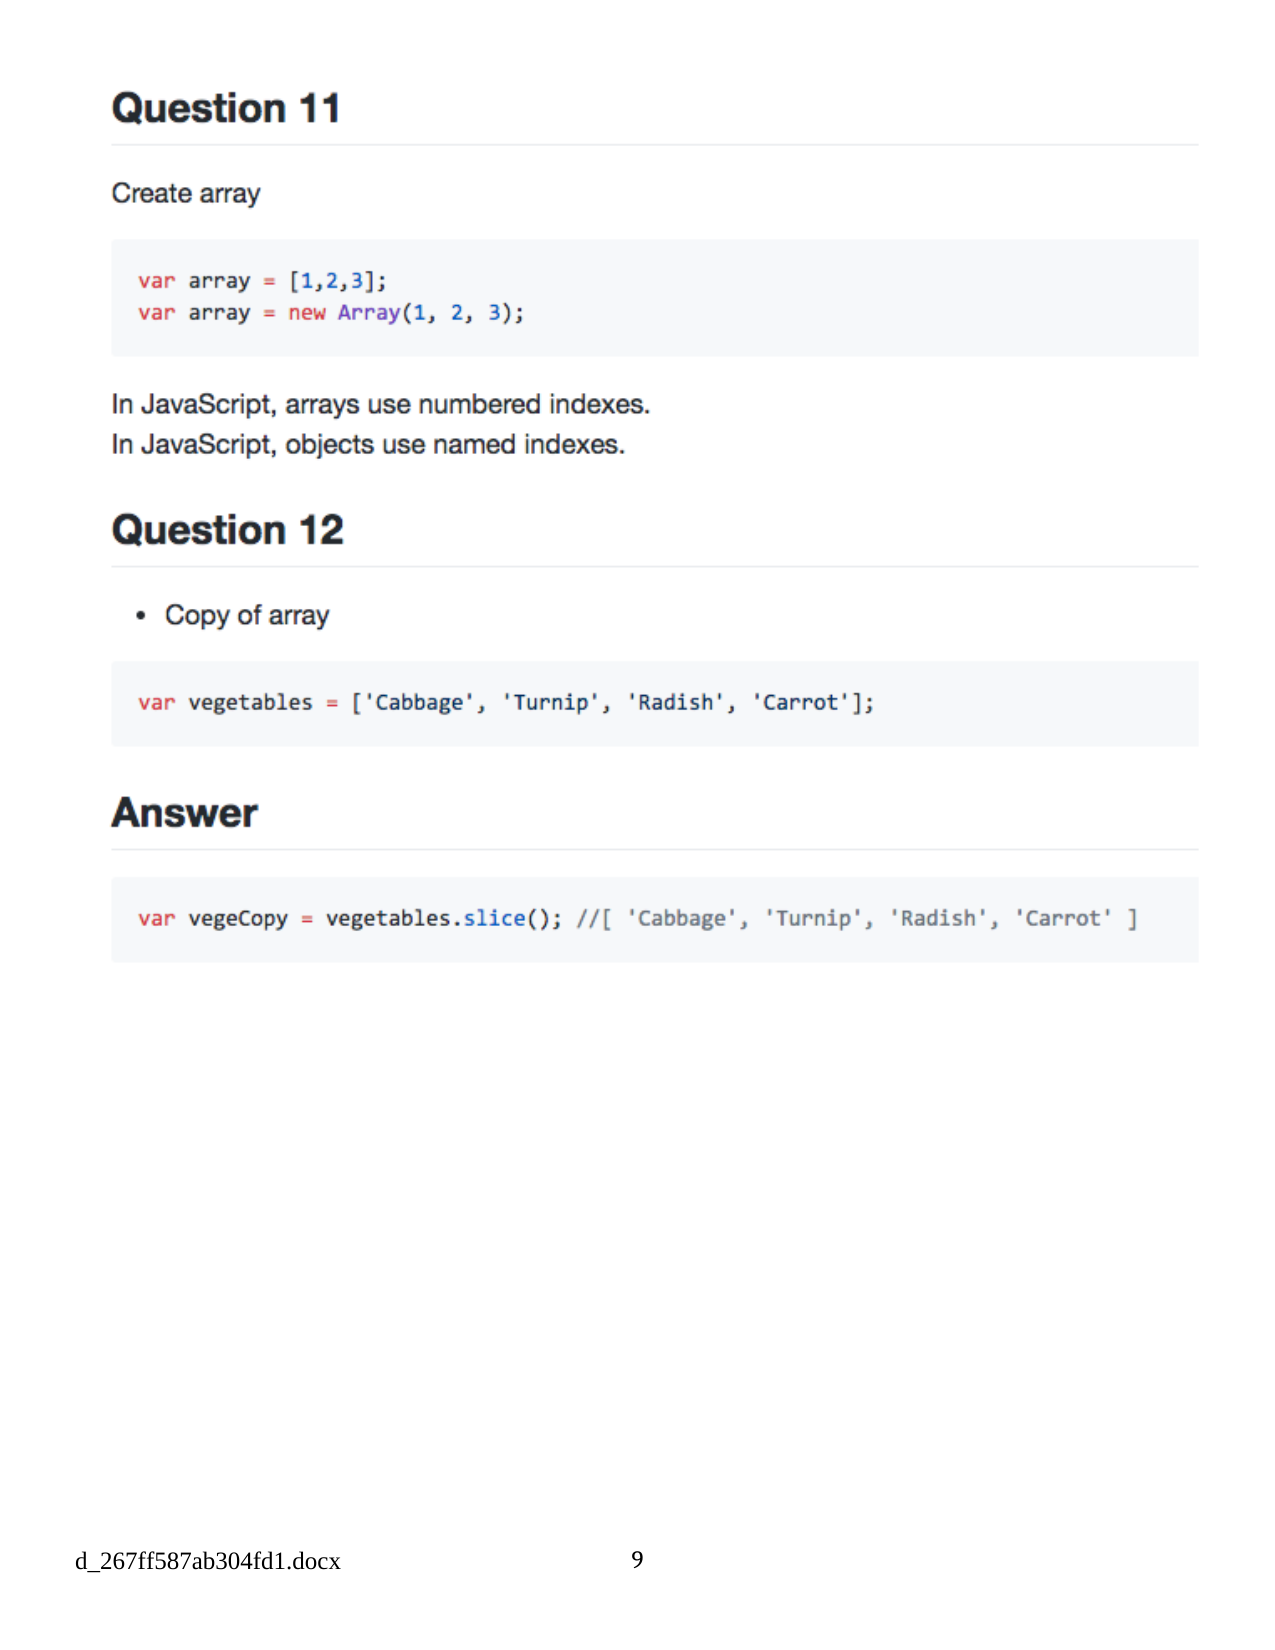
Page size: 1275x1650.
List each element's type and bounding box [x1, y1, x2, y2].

picture [75, 75, 1199, 1003]
